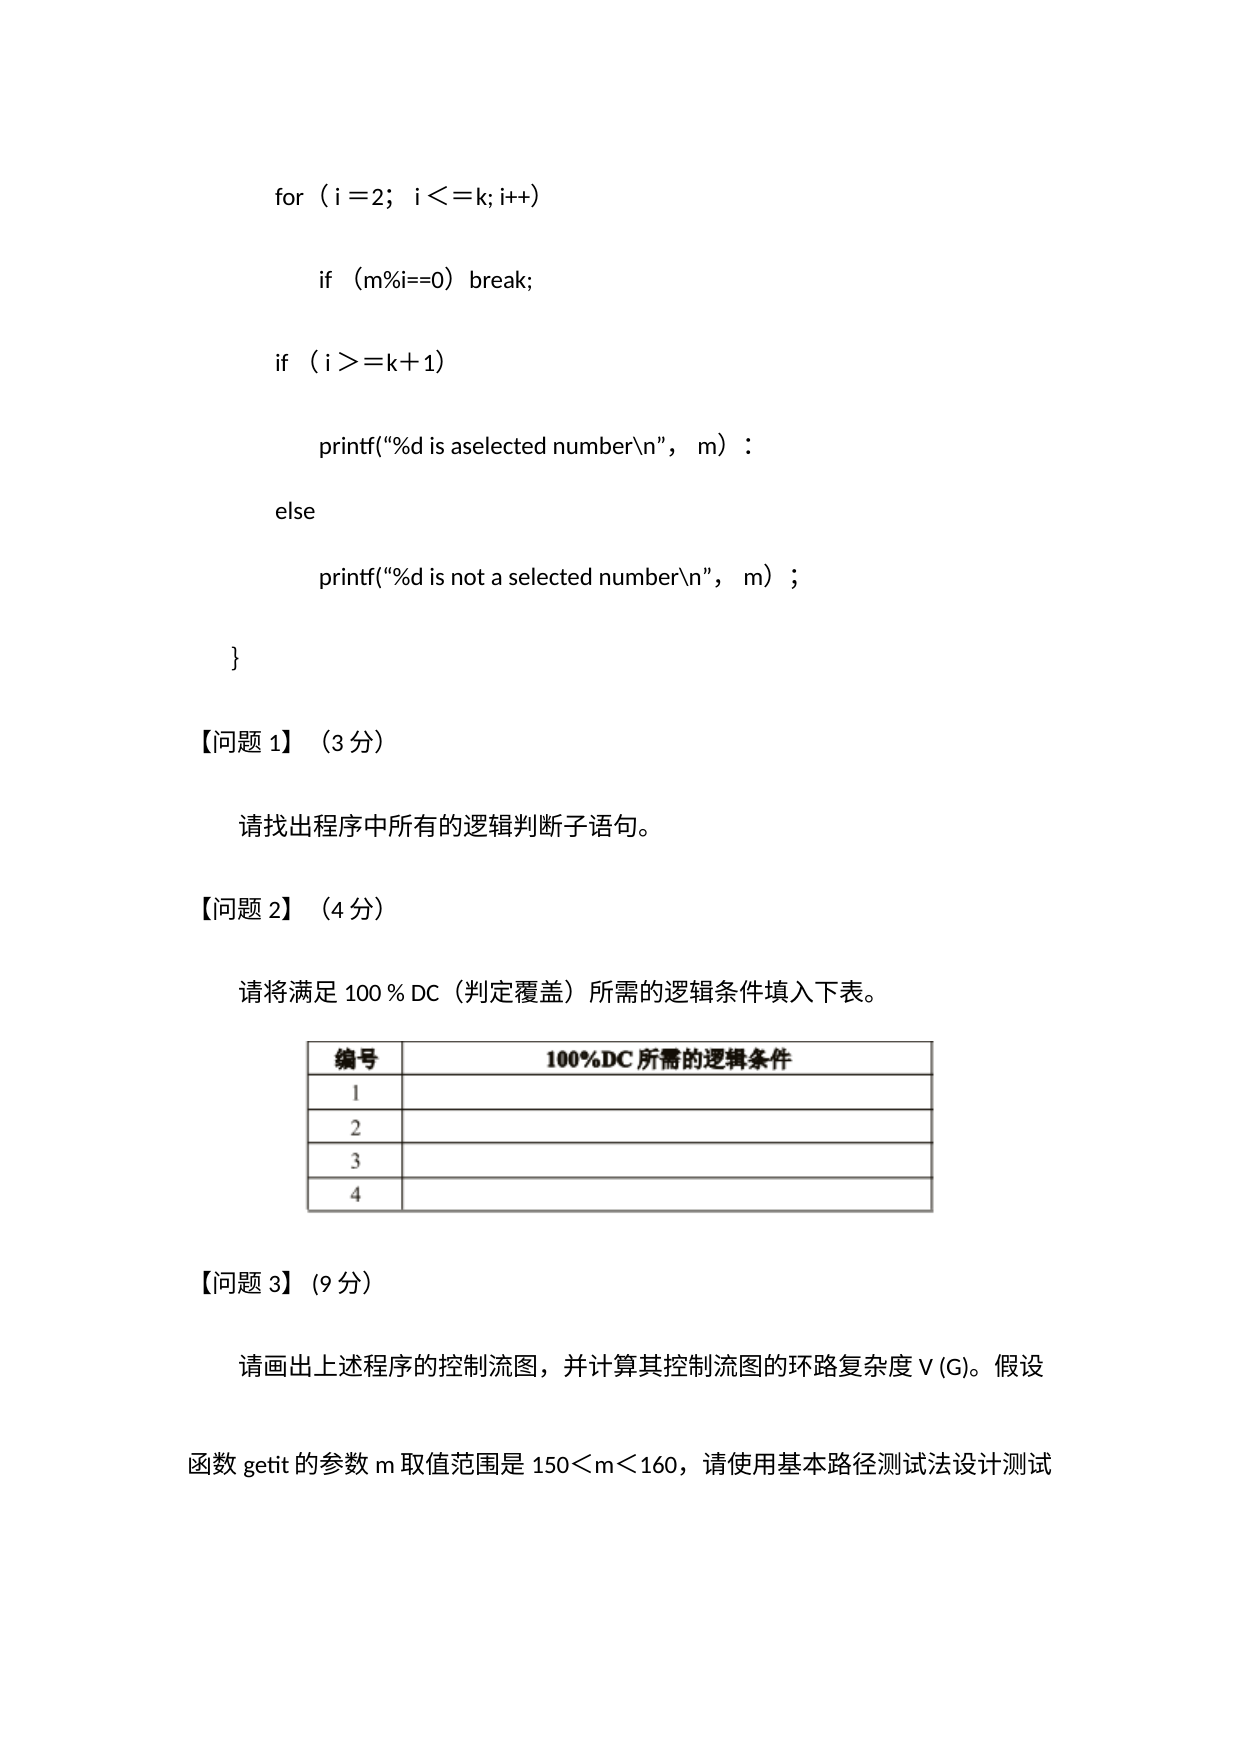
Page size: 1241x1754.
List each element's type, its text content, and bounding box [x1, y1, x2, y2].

text ｝ [231, 625, 1053, 690]
text for（ i ＝2； i ＜＝k; i++） [275, 162, 1053, 227]
text if （m%i==0）break; [319, 245, 1053, 310]
text 请找出程序中所有的逻辑判断子语句。 [187, 792, 1053, 857]
text 【问题 1】（3 分） [187, 708, 1053, 773]
picture [304, 1041, 936, 1219]
text printf(“%d is not a selected number\n”， m）； [275, 542, 1053, 607]
text 【问题 2】（4 分） [187, 875, 1053, 940]
text else [275, 494, 1053, 527]
text 请将满足 100 % DC（判定覆盖）所需的逻辑条件填入下表。 [187, 958, 1053, 1023]
text 【问题 3】 (9 分） [187, 1249, 1053, 1314]
text if （ i ＞＝k＋1） [275, 328, 1053, 393]
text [187, 1332, 1053, 1495]
text printf(“%d is aselected number\n”， m）： [275, 411, 1053, 476]
